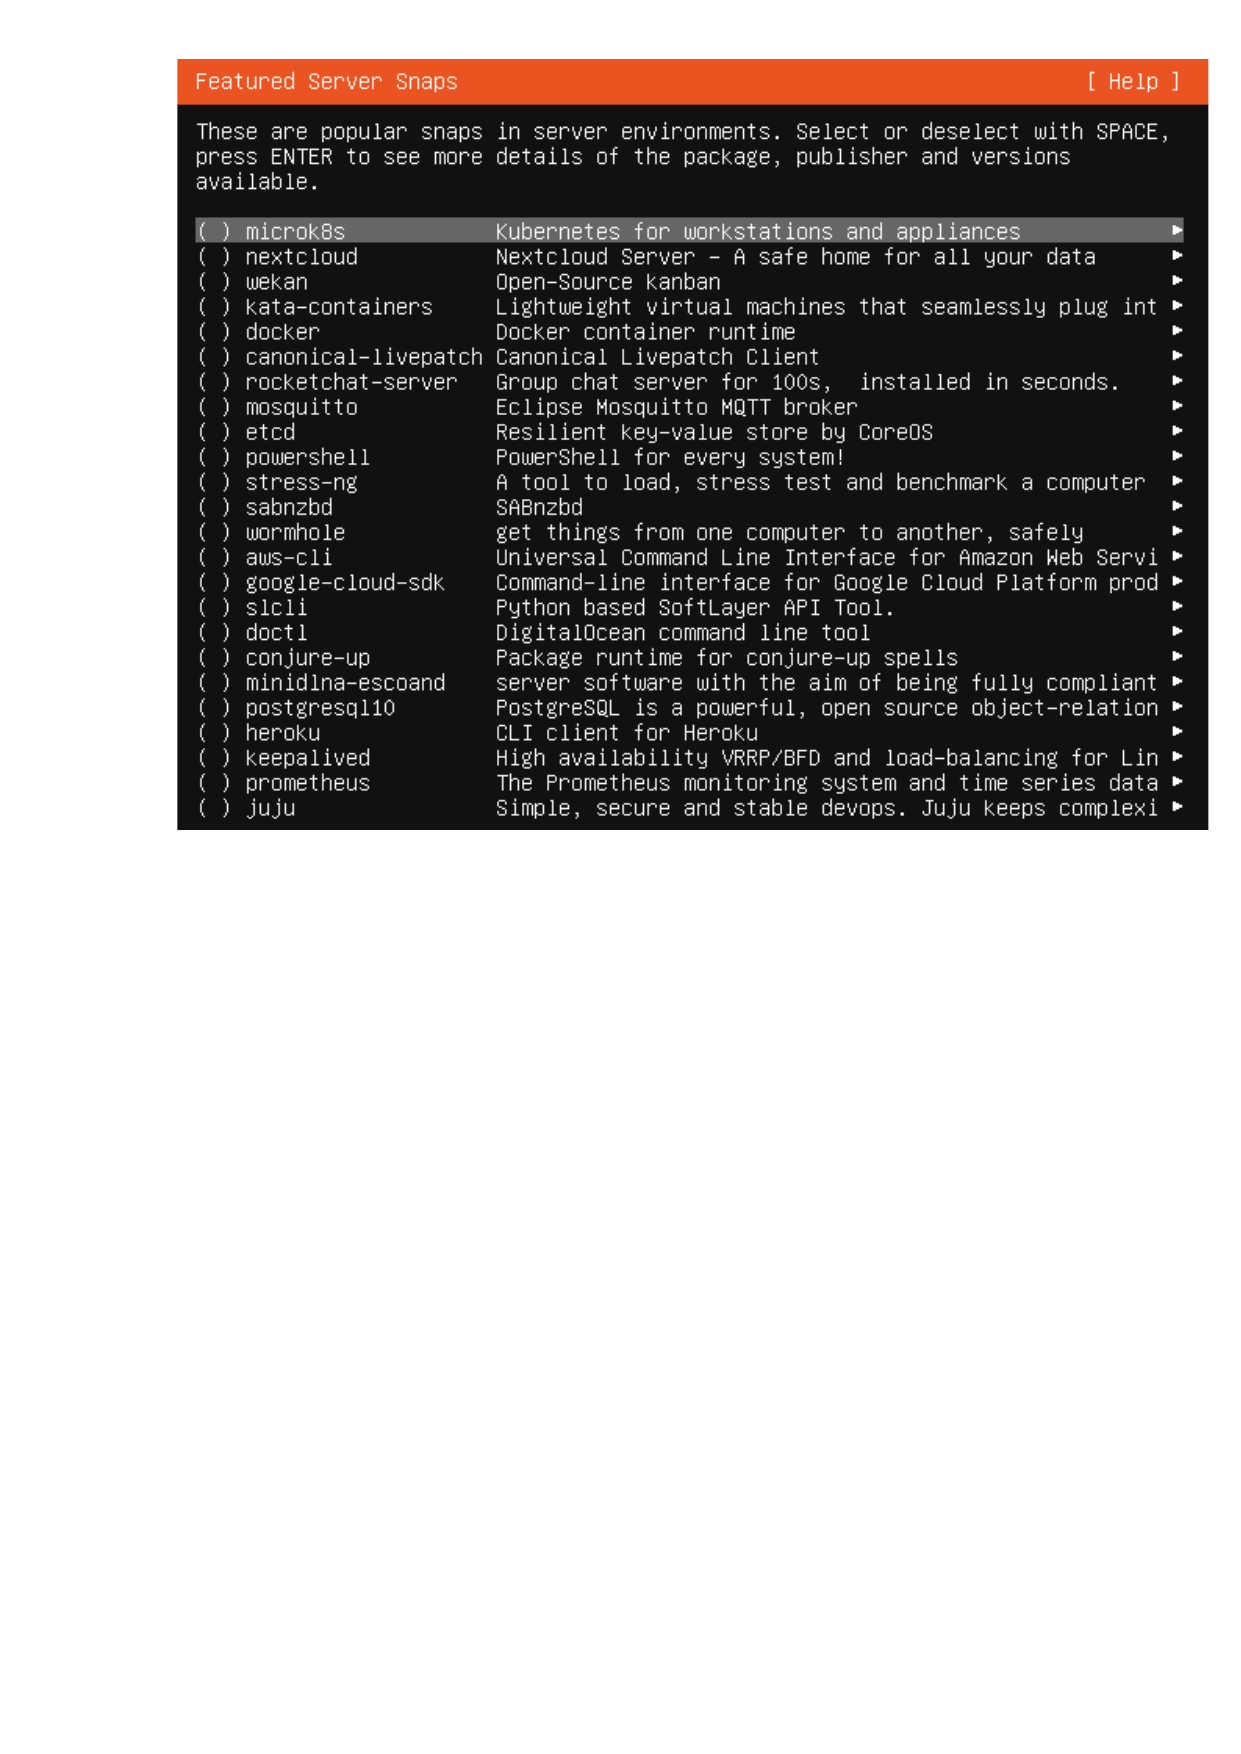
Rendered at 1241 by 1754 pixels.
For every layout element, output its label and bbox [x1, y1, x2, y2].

picture [177, 59, 1209, 830]
